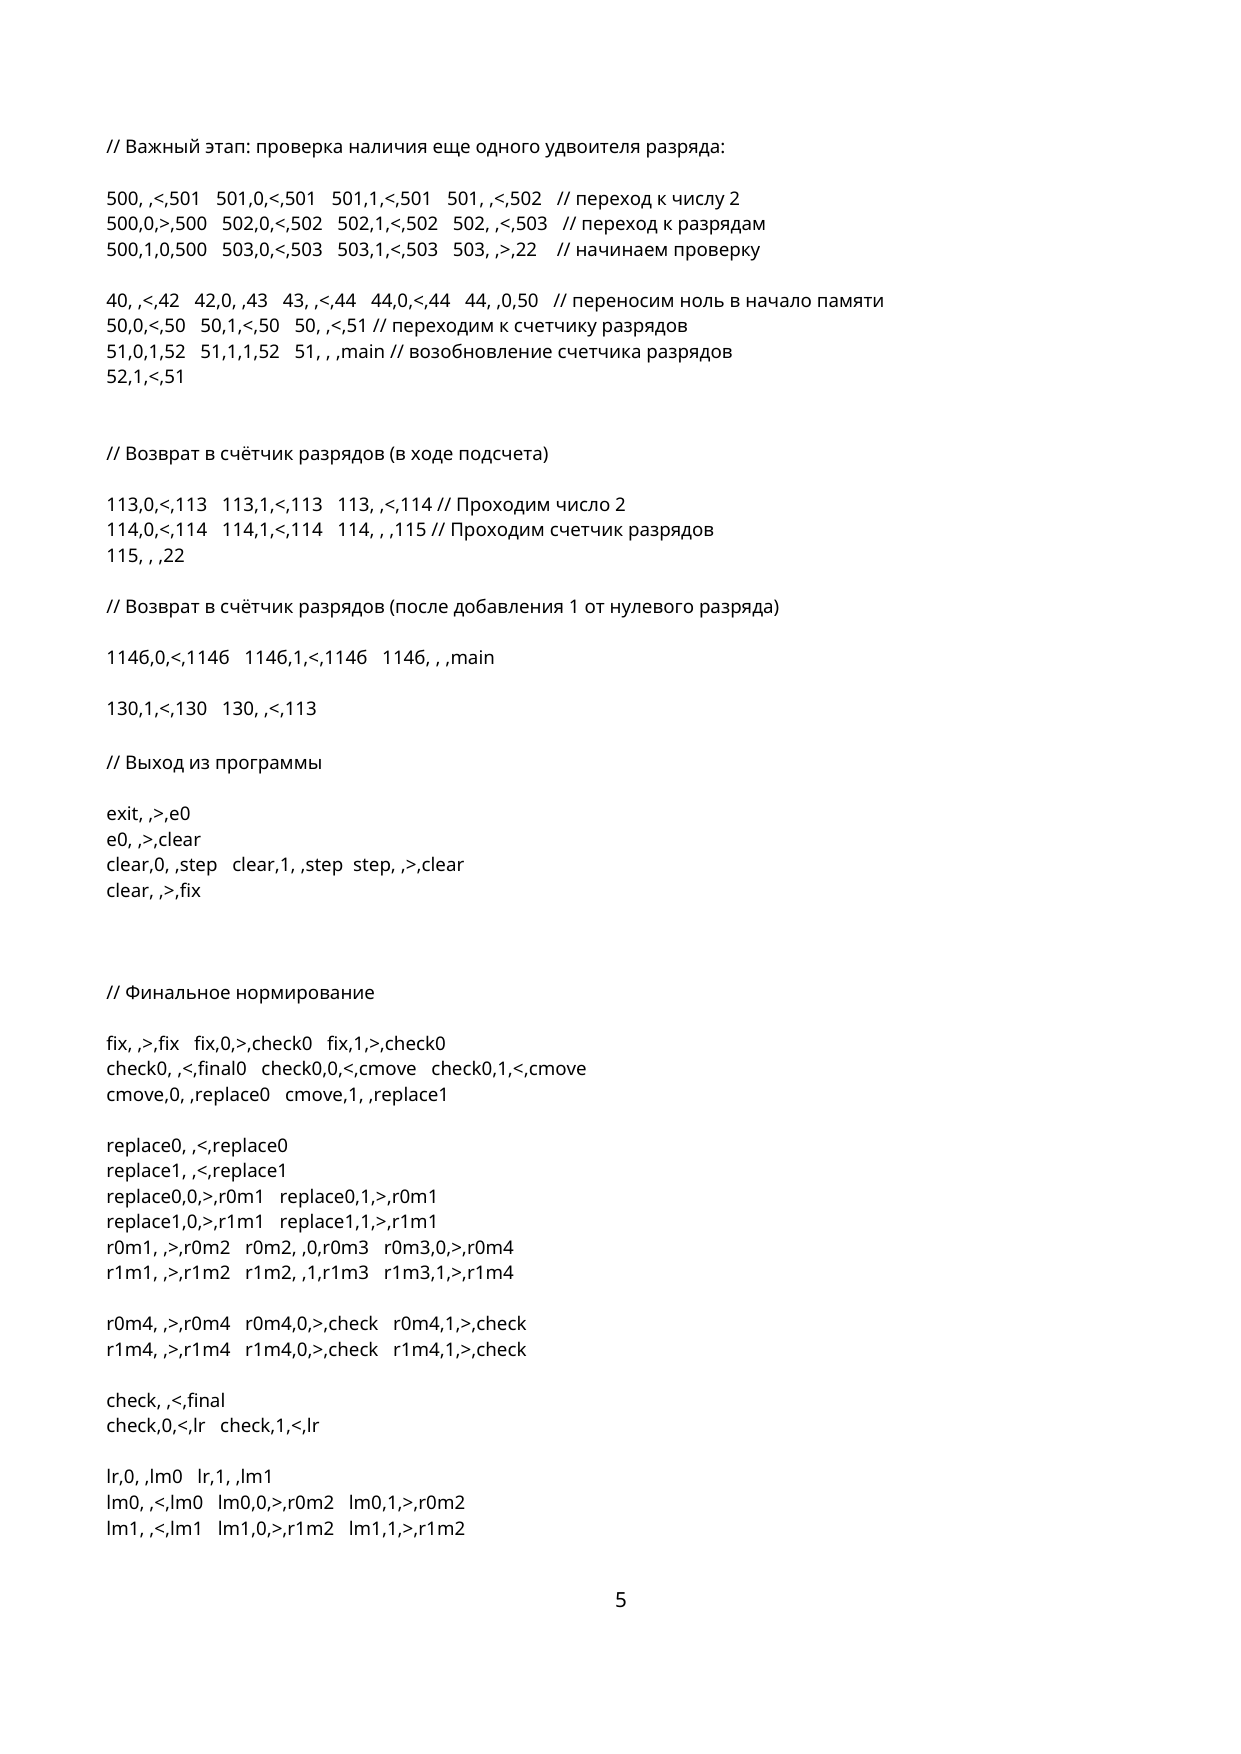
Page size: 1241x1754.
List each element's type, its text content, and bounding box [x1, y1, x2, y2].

text 113,0,<,113 113,1,<,113 113, ,<,114 // Проходим число 2 [106, 491, 1127, 517]
text // Возврат в счётчик разрядов (после добавления 1 от нулевого разряда) [106, 593, 1127, 619]
text r1m4, ,>,r1m4 r1m4,0,>,check r1m4,1,>,check [106, 1336, 1127, 1362]
text 114б,0,<,114б 114б,1,<,114б 114б, , ,main [106, 644, 1127, 670]
text exit, ,>,e0 [106, 800, 1127, 826]
text 114,0,<,114 114,1,<,114 114, , ,115 // Проходим счетчик разрядов [106, 517, 1127, 542]
text r1m1, ,>,r1m2 r1m2, ,1,r1m3 r1m3,1,>,r1m4 [106, 1260, 1127, 1285]
text 40, ,<,42 42,0, ,43 43, ,<,44 44,0,<,44 44, ,0,50 // переносим ноль в начало памяти [106, 287, 1127, 312]
text 51,0,1,52 51,1,1,52 51, , ,main // возобновление счетчика разрядов [106, 338, 1127, 363]
text clear,0, ,step clear,1, ,step step, ,>,clear [106, 851, 1127, 877]
text // Финальное нормирование [106, 979, 1127, 1004]
text 500,0,>,500 502,0,<,502 502,1,<,502 502, ,<,503 // переход к разрядам [106, 210, 1127, 236]
text lm0, ,<,lm0 lm0,0,>,r0m2 lm0,1,>,r0m2 [106, 1489, 1127, 1515]
text // Выход из программы [106, 749, 1127, 775]
text replace0,0,>,r0m1 replace0,1,>,r0m1 [106, 1183, 1127, 1209]
text lm1, ,<,lm1 lm1,0,>,r1m2 lm1,1,>,r1m2 [106, 1515, 1127, 1540]
text // Возврат в счётчик разрядов (в ходе подсчета) [106, 440, 1127, 466]
text 500, ,<,501 501,0,<,501 501,1,<,501 501, ,<,502 // переход к числу 2 [106, 185, 1127, 210]
text 50,0,<,50 50,1,<,50 50, ,<,51 // переходим к счетчику разрядов [106, 312, 1127, 338]
text fix, ,>,fix fix,0,>,check0 fix,1,>,check0 [106, 1030, 1127, 1056]
text e0, ,>,clear [106, 826, 1127, 851]
text check, ,<,final [106, 1387, 1127, 1413]
text cmove,0, ,replace0 cmove,1, ,replace1 [106, 1081, 1127, 1107]
text r0m1, ,>,r0m2 r0m2, ,0,r0m3 r0m3,0,>,r0m4 [106, 1234, 1127, 1260]
text replace1,0,>,r1m1 replace1,1,>,r1m1 [106, 1209, 1127, 1234]
text // Важный этап: проверка наличия еще одного удвоителя разряда: [106, 134, 1127, 159]
text replace1, ,<,replace1 [106, 1158, 1127, 1183]
text 130,1,<,130 130, ,<,113 [106, 695, 1127, 721]
text 115, , ,22 [106, 542, 1127, 568]
text replace0, ,<,replace0 [106, 1132, 1127, 1158]
text check0, ,<,final0 check0,0,<,cmove check0,1,<,cmove [106, 1056, 1127, 1081]
text 500,1,0,500 503,0,<,503 503,1,<,503 503, ,>,22 // начинаем проверку [106, 236, 1127, 261]
text clear, ,>,fix [106, 877, 1127, 902]
text r0m4, ,>,r0m4 r0m4,0,>,check r0m4,1,>,check [106, 1311, 1127, 1336]
text lr,0, ,lm0 lr,1, ,lm1 [106, 1464, 1127, 1489]
text check,0,<,lr check,1,<,lr [106, 1413, 1127, 1438]
text 52,1,<,51 [106, 363, 1127, 389]
